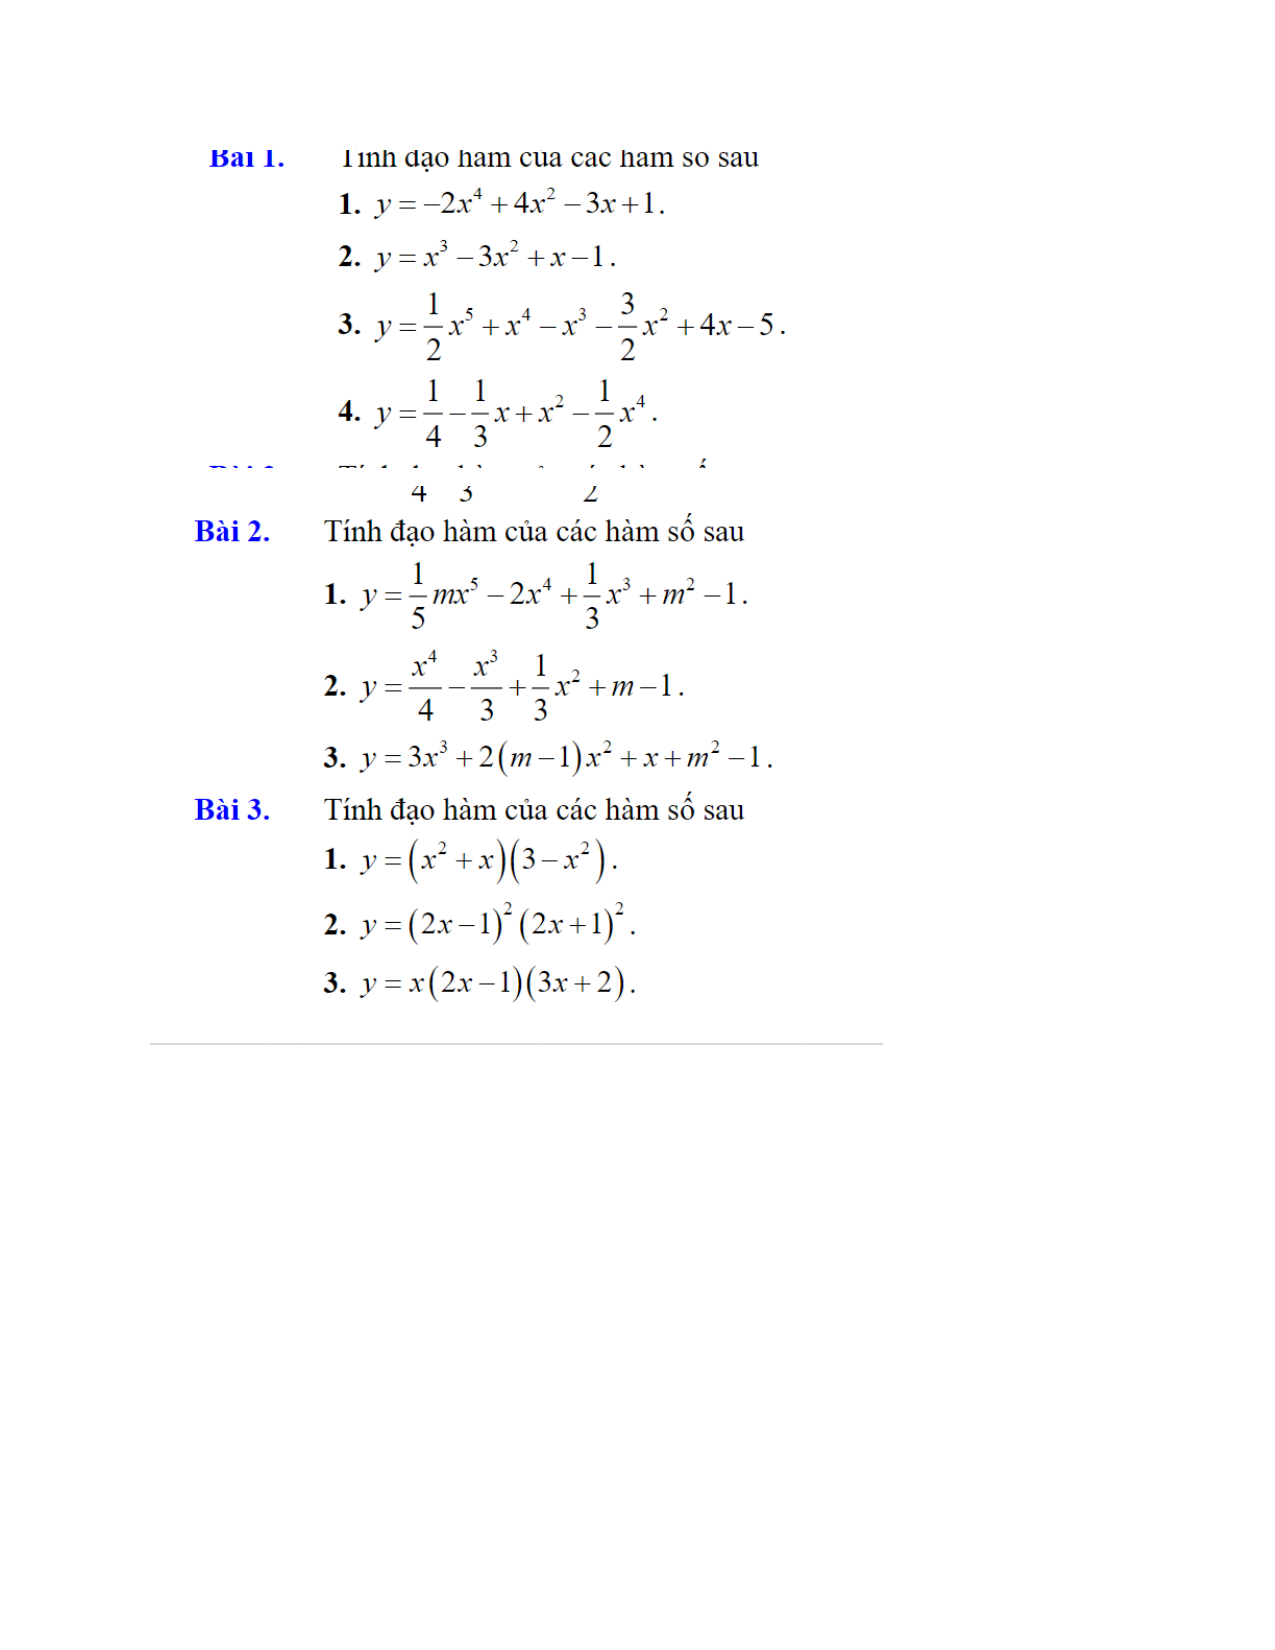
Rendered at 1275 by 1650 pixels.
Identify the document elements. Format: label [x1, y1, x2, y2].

picture [150, 486, 884, 1045]
picture [150, 150, 985, 468]
